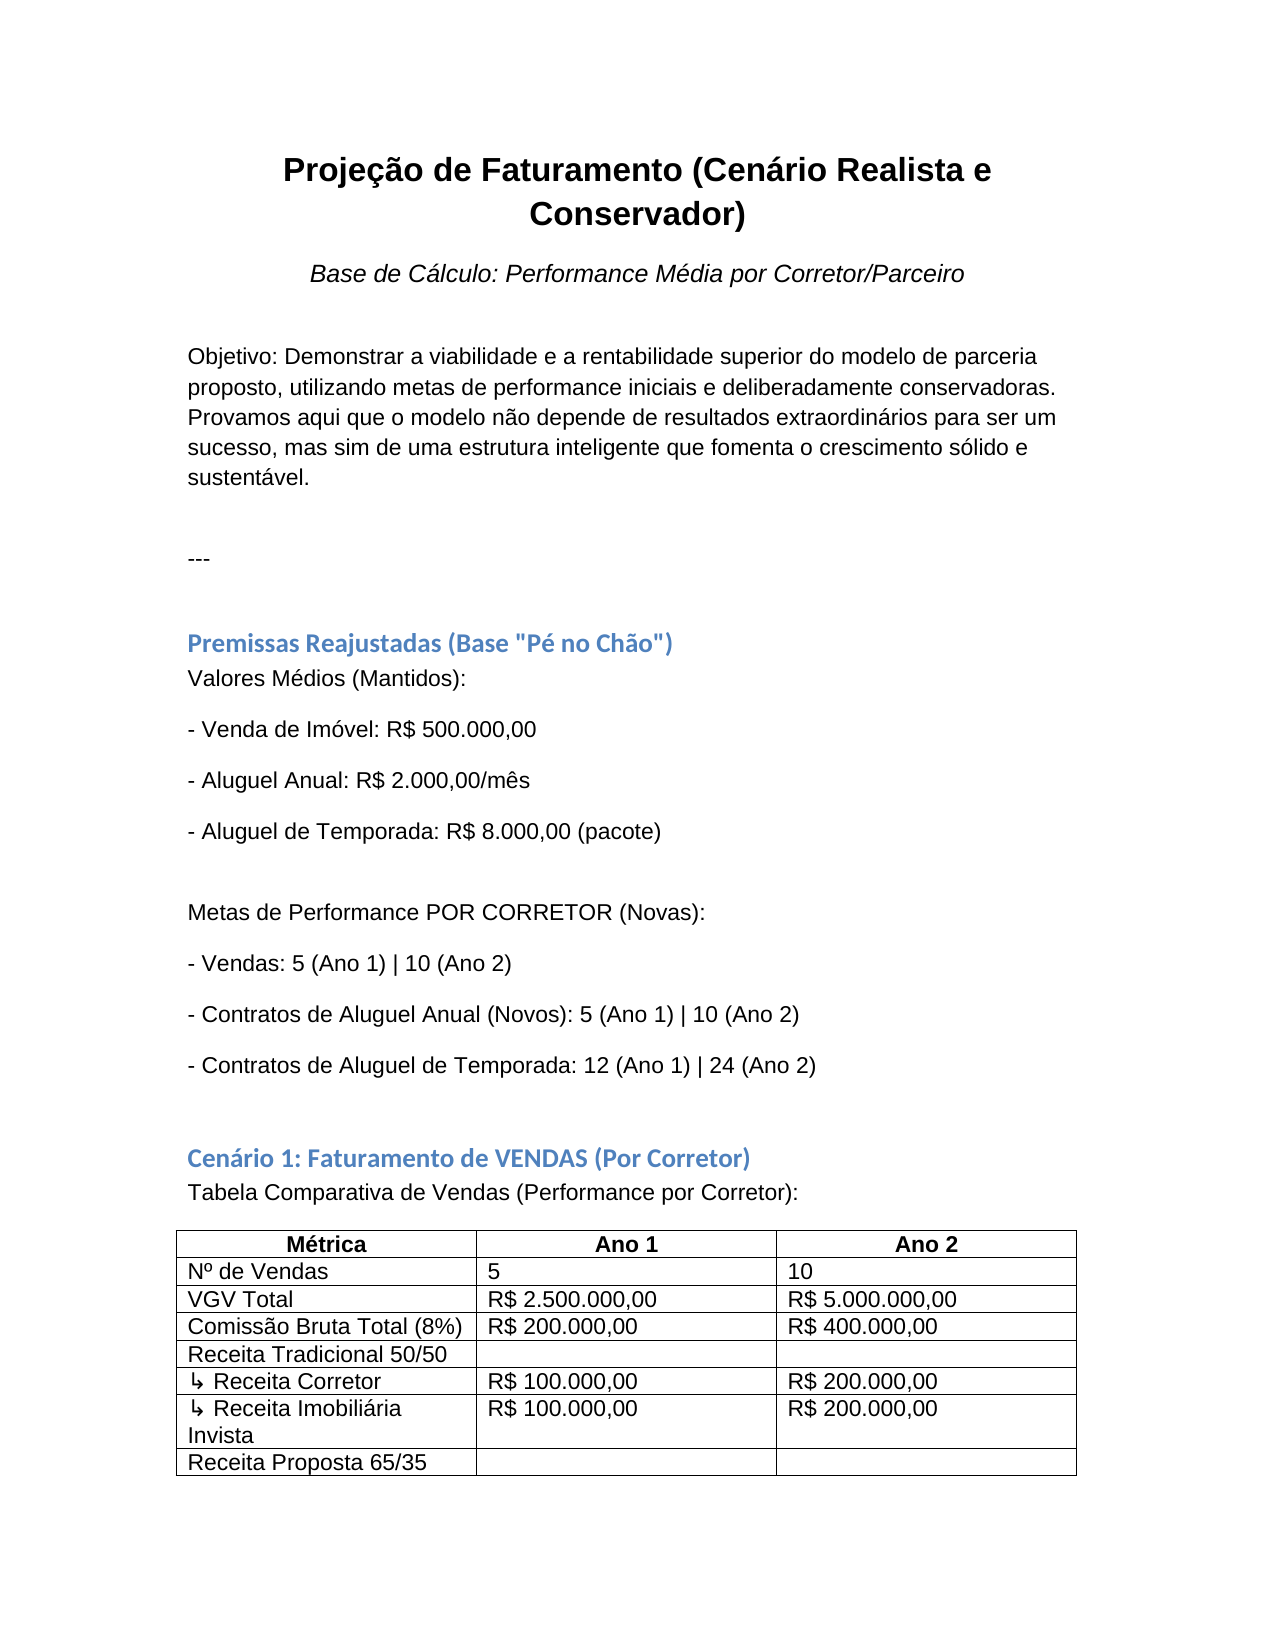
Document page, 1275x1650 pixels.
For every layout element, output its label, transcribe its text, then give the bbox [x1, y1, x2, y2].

table_header Ano 1 [477, 1231, 776, 1257]
table_cell R$ 5.000.000,00 [777, 1286, 1076, 1312]
table_cell VGV Total [177, 1286, 476, 1312]
table_cell R$ 200.000,00 [477, 1313, 776, 1339]
table_cell 5 [477, 1258, 776, 1285]
text - Venda de Imóvel: R$ 500.000,00 [187, 716, 1087, 742]
table_cell Nº de Vendas [177, 1258, 476, 1285]
text Valores Médios (Mantidos): [187, 664, 1087, 691]
table_cell R$ 2.500.000,00 [477, 1286, 776, 1312]
subtitle Cenário 1: Faturamento de VENDAS (Por Corretor) [187, 1103, 1087, 1174]
subtitle Premissas Reajustadas (Base "Pé no Chão") [187, 627, 1087, 659]
text Projeção de Faturamento (Cenário Realista e Conservador) [187, 150, 1087, 233]
table_cell Comissão Bruta Total (8%) [177, 1313, 476, 1339]
table_cell R$ 200.000,00 [777, 1368, 1076, 1394]
text --- [187, 515, 1087, 602]
table_header Ano 2 [777, 1231, 1076, 1257]
table_cell [777, 1449, 1076, 1475]
table_cell 10 [777, 1258, 1076, 1285]
text - Contratos de Aluguel de Temporada: 12 (Ano 1) | 24 (Ano 2) [187, 1052, 1087, 1078]
text Metas de Performance POR CORRETOR (Novas): [187, 869, 1087, 925]
text - Contratos de Aluguel Anual (Novos): 5 (Ano 1) | 10 (Ano 2) [187, 1001, 1087, 1027]
table_cell Receita Proposta 65/35 [177, 1449, 476, 1475]
table_cell [477, 1341, 776, 1367]
table_cell R$ 100.000,00 [477, 1368, 776, 1394]
table_cell Receita Tradicional 50/50 [177, 1341, 476, 1367]
table_cell ↳ Receita Corretor [177, 1368, 476, 1394]
table_header Métrica [177, 1231, 476, 1257]
text Tabela Comparativa de Vendas (Performance por Corretor): [187, 1179, 1087, 1205]
table_cell [477, 1449, 776, 1475]
table_cell [777, 1341, 1076, 1367]
text - Vendas: 5 (Ano 1) | 10 (Ano 2) [187, 950, 1087, 976]
table_cell R$ 100.000,00 [477, 1395, 776, 1448]
table_cell R$ 200.000,00 [777, 1395, 1076, 1448]
text - Aluguel de Temporada: R$ 8.000,00 (pacote) [187, 818, 1087, 844]
text Base de Cálculo: Performance Média por Corretor/Parceiro [187, 259, 1087, 288]
text Objetivo: Demonstrar a viabilidade e a rentabilidade superior do modelo de parceria proposto, utilizando metas de performance iniciais e deliberadamente conservadoras. Provamos aqui que o modelo não depende de resultados extraordinários para ser um sucesso, mas sim de uma estrutura inteligente que fomenta o crescimento sólido e sustentável. [187, 313, 1087, 490]
table_cell R$ 400.000,00 [777, 1313, 1076, 1339]
table_cell ↳ Receita Imobiliária Invista [177, 1395, 476, 1448]
text - Aluguel Anual: R$ 2.000,00/mês [187, 767, 1087, 793]
